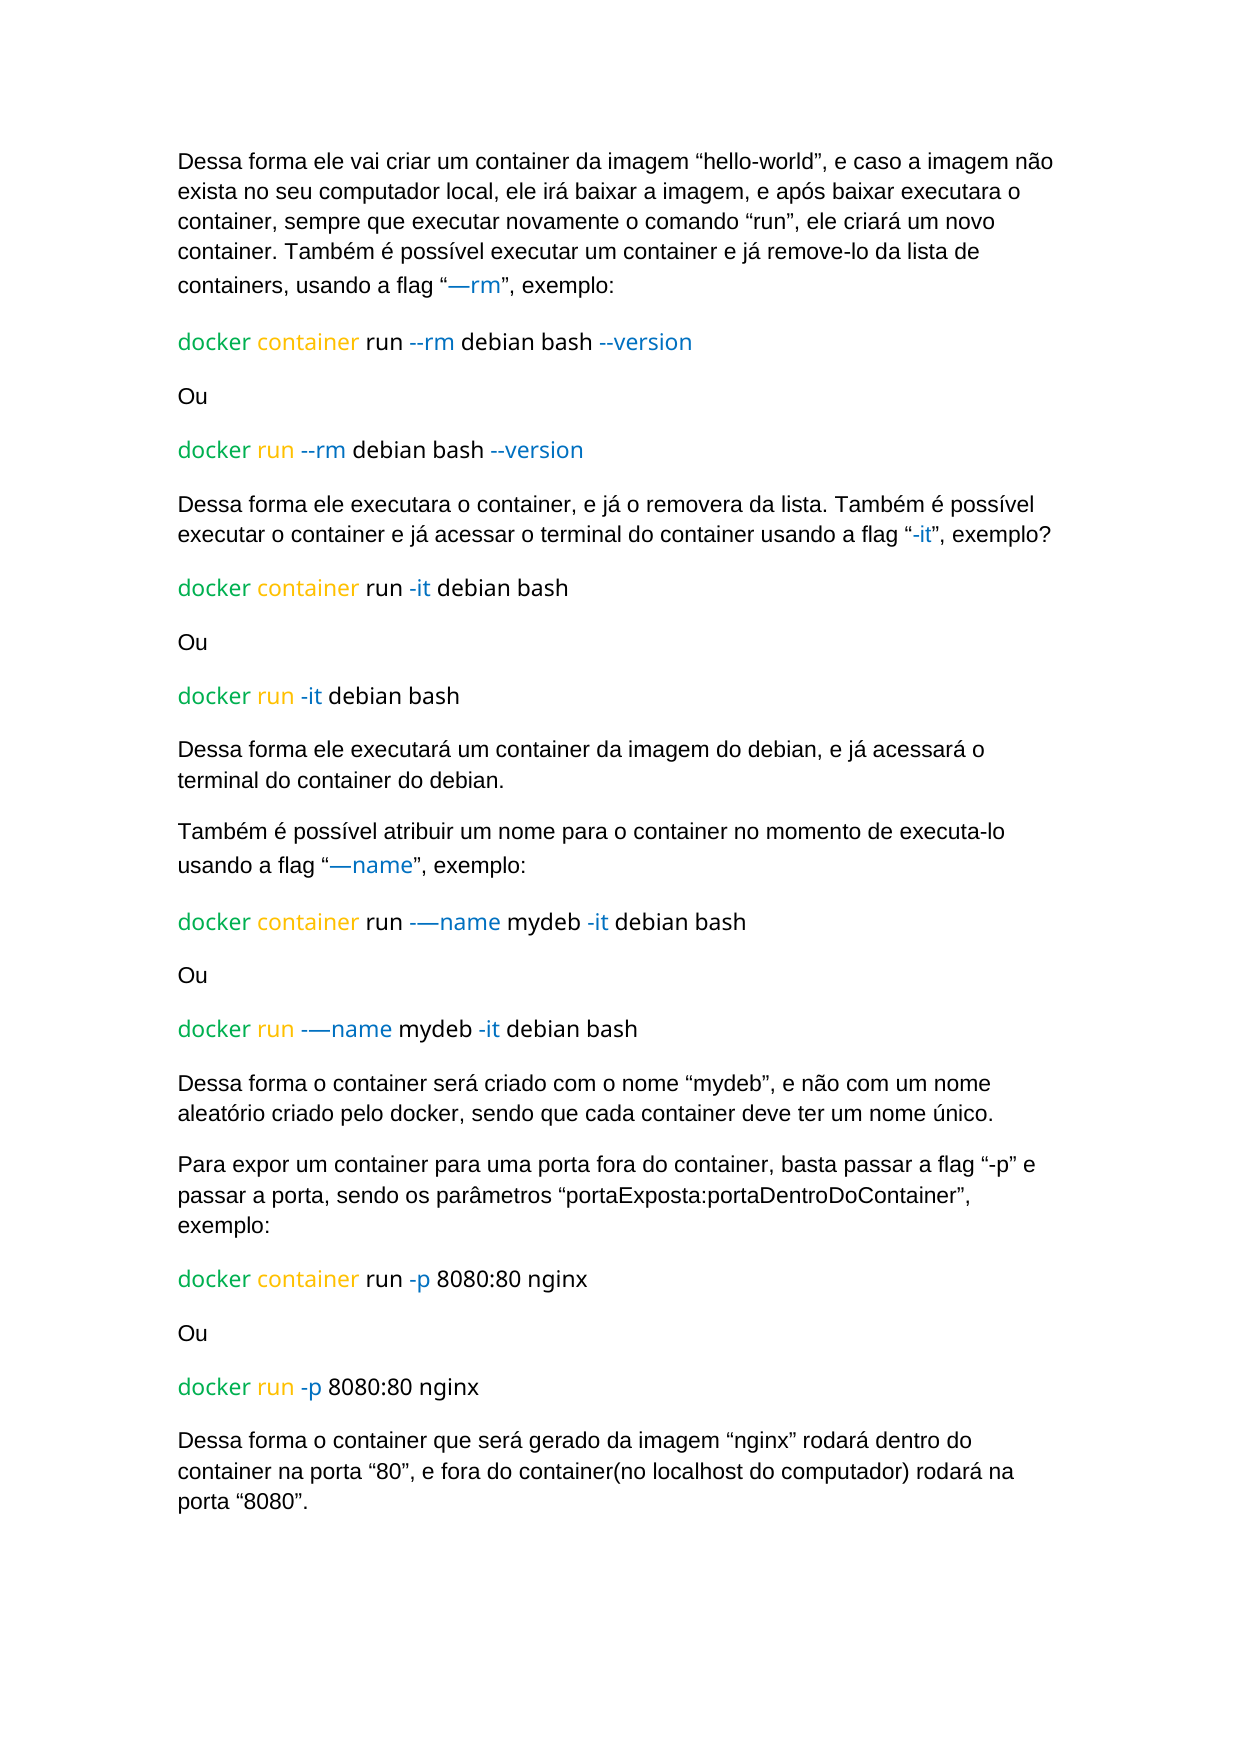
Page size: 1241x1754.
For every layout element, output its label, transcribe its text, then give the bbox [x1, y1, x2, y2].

text docker run -p 8080:80 nginx [177, 1371, 1063, 1402]
text Ou [177, 1319, 1063, 1346]
text docker container run --rm debian bash --version [177, 326, 1063, 357]
text docker container run -p 8080:80 nginx [177, 1263, 1063, 1294]
text Dessa forma ele vai criar um container da imagem “hello-world”, e caso a imagem não exista no seu computador local, ele irá baixar a imagem, e após baixar executara o container, sempre que executar novamente o comando “run”, ele criará um novo container. Também é possível executar um container e já remove-lo da lista de containers, usando a flag “—rm”, exemplo: [177, 148, 1063, 301]
text docker container run -—name mydeb -it debian bash [177, 906, 1063, 937]
text Dessa forma ele executara o container, e já o removera da lista. Também é possível executar o container e já acessar o terminal do container usando a flag “-it”, exemplo? [177, 491, 1063, 547]
text docker container run -it debian bash [177, 572, 1063, 603]
text docker run --rm debian bash --version [177, 434, 1063, 465]
text Dessa forma o container será criado com o nome “mydeb”, e não com um nome aleatório criado pelo docker, sendo que cada container deve ter um nome único. [177, 1070, 1063, 1127]
text Dessa forma ele executará um container da imagem do debian, e já acessará o terminal do container do debian. [177, 736, 1063, 793]
text docker run -—name mydeb -it debian bash [177, 1013, 1063, 1044]
text Ou [177, 383, 1063, 409]
text Ou [177, 962, 1063, 989]
text Para expor um container para uma porta fora do container, basta passar a flag “-p” e passar a porta, sendo os parâmetros “portaExposta:portaDentroDoContainer”, exemplo: [177, 1151, 1063, 1238]
text Ou [177, 629, 1063, 655]
text docker run -it debian bash [177, 680, 1063, 711]
text Também é possível atribuir um nome para o container no momento de executa-lo usando a flag “—name”, exemplo: [177, 818, 1063, 880]
